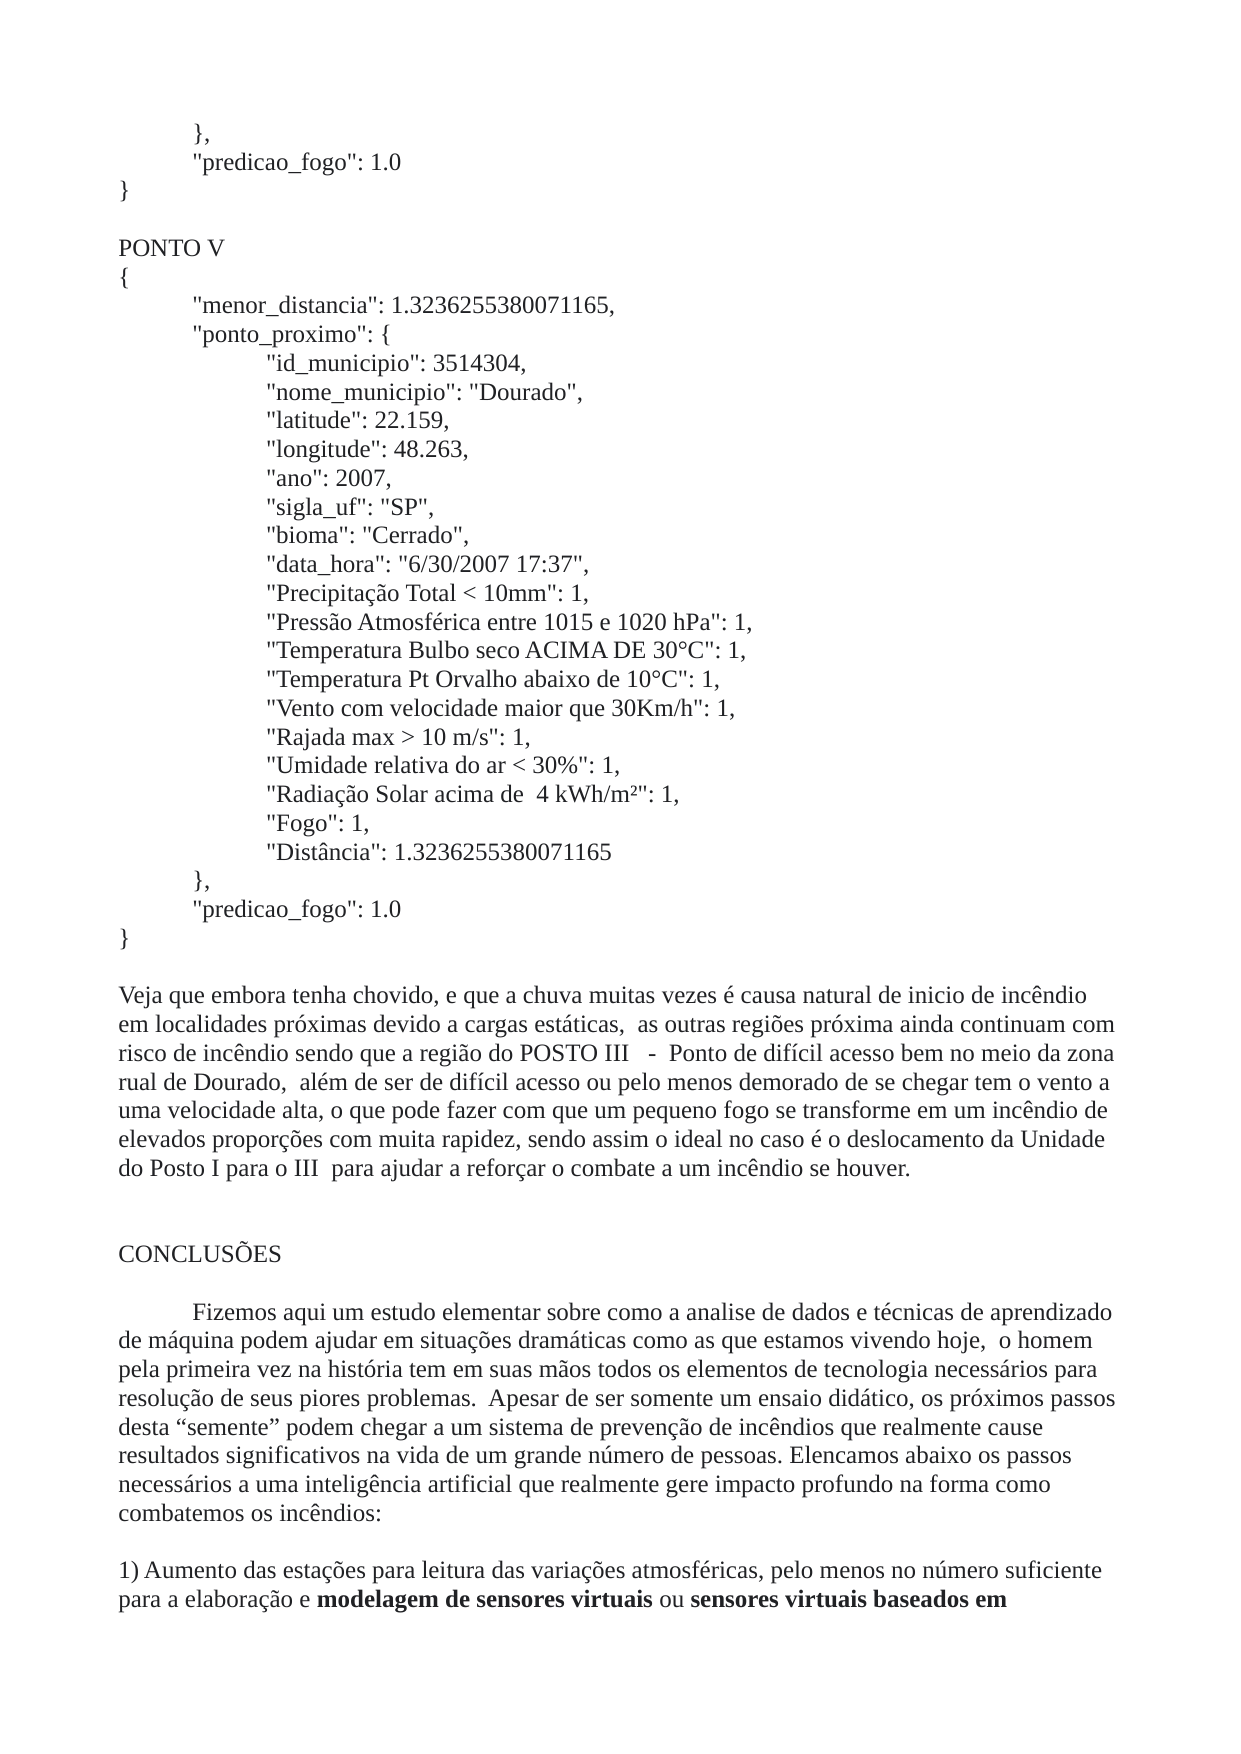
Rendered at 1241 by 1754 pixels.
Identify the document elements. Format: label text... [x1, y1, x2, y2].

text } [118, 176, 1122, 204]
text }, [118, 118, 1122, 147]
text } [118, 923, 1122, 952]
text "ponto_proximo": { [118, 319, 1122, 348]
text "Radiação Solar acima de 4 kWh/m²": 1, [118, 779, 1122, 808]
text "bioma": "Cerrado", [118, 521, 1122, 549]
text "Pressão Atmosférica entre 1015 e 1020 hPa": 1, [118, 607, 1122, 636]
text }, [118, 866, 1122, 894]
text "Temperatura Pt Orvalho abaixo de 10°C": 1, [118, 664, 1122, 693]
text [118, 1556, 1122, 1613]
text "latitude": 22.159, [118, 406, 1122, 434]
text "predicao_fogo": 1.0 [118, 894, 1122, 923]
text Fizemos aqui um estudo elementar sobre como a analise de dados e técnicas de aprendizado de máquina podem ajudar em situações dramáticas como as que estamos vivendo hoje, o homem pela primeira vez na história tem em suas mãos todos os elementos de tecnologia necessários para resolução de seus piores problemas. Apesar de ser somente um ensaio didático, os próximos passos desta “semente” podem chegar a um sistema de prevenção de incêndios que realmente cause resultados significativos na vida de um grande número de pessoas. Elencamos abaixo os passos necessários a uma inteligência artificial que realmente gere impacto profundo na forma como combatemos os incêndios: [118, 1297, 1122, 1527]
text "longitude": 48.263, [118, 434, 1122, 463]
text "sigla_uf": "SP", [118, 492, 1122, 521]
text CONCLUSÕES [118, 1239, 1122, 1268]
text "menor_distancia": 1.3236255380071165, [118, 291, 1122, 319]
text "Fogo": 1, [118, 808, 1122, 837]
text "data_hora": "6/30/2007 17:37", [118, 549, 1122, 578]
text PONTO V [118, 233, 1122, 262]
text "Umidade relativa do ar < 30%": 1, [118, 751, 1122, 779]
text { [118, 262, 1122, 291]
text "Precipitação Total < 10mm": 1, [118, 578, 1122, 607]
text "Temperatura Bulbo seco ACIMA DE 30°C": 1, [118, 636, 1122, 664]
text "nome_municipio": "Dourado", [118, 377, 1122, 406]
text "id_municipio": 3514304, [118, 348, 1122, 377]
text "ano": 2007, [118, 463, 1122, 492]
text "Distância": 1.3236255380071165 [118, 837, 1122, 866]
text Veja que embora tenha chovido, e que a chuva muitas vezes é causa natural de inicio de incêndio em localidades próximas devido a cargas estáticas, as outras regiões próxima ainda continuam com risco de incêndio sendo que a região do POSTO III - Ponto de difícil acesso bem no meio da zona rual de Dourado, além de ser de difícil acesso ou pelo menos demorado de se chegar tem o vento a uma velocidade alta, o que pode fazer com que um pequeno fogo se transforme em um incêndio de elevados proporções com muita rapidez, sendo assim o ideal no caso é o deslocamento da Unidade do Posto I para o III para ajudar a reforçar o combate a um incêndio se houver. [118, 981, 1122, 1182]
text "Vento com velocidade maior que 30Km/h": 1, [118, 693, 1122, 722]
text "predicao_fogo": 1.0 [118, 147, 1122, 176]
text "Rajada max > 10 m/s": 1, [118, 722, 1122, 751]
